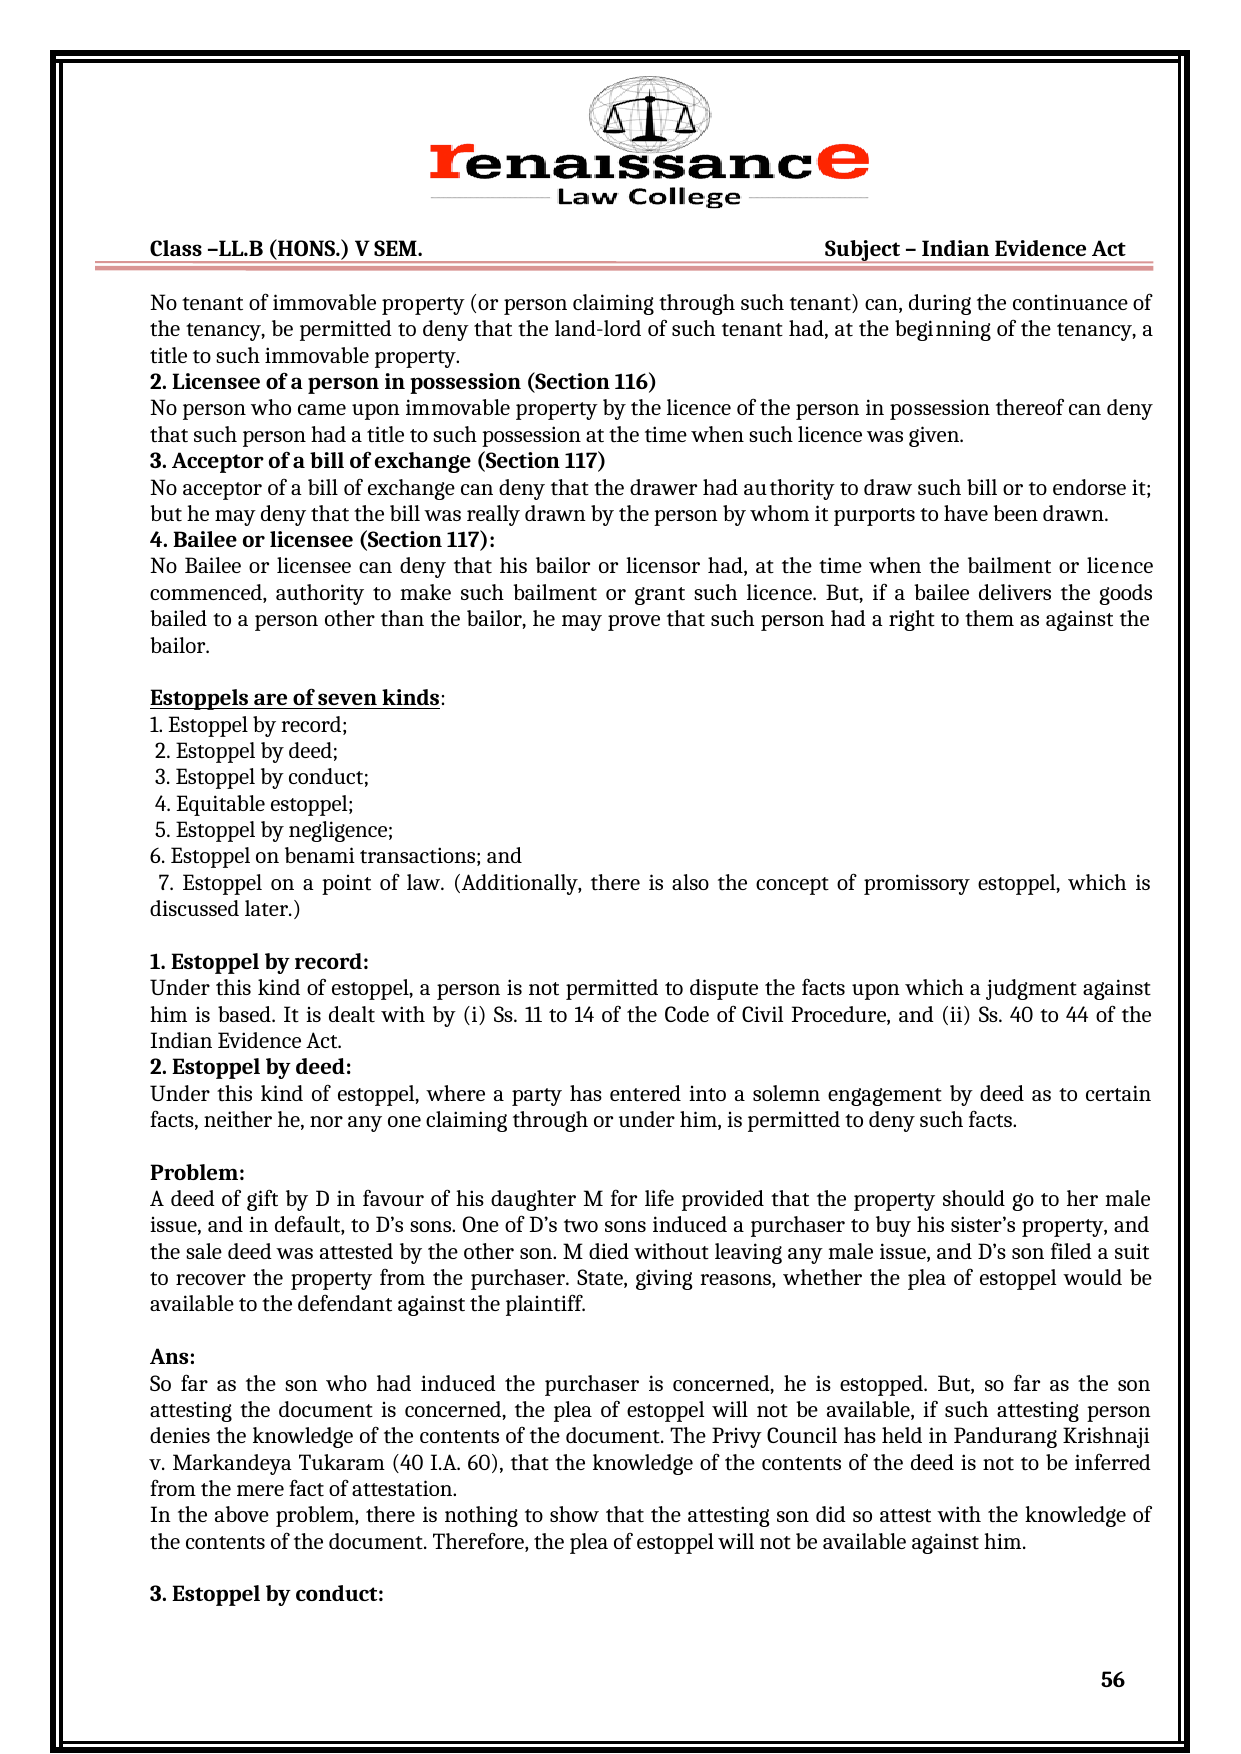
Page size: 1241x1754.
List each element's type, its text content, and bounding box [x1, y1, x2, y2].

text 4. Bailee or licensee (Section 117): [150, 527, 1153, 553]
text 1. Estoppel by record: [150, 949, 1153, 975]
text 2. Licensee of a person in possession (Section 116) [150, 369, 1153, 395]
text 7. Estoppel on a point of law. (Additionally, there is also the concept of promissory estoppel, which is discussed later.) [150, 869, 1153, 922]
text Estoppels are of seven kinds: [150, 685, 1153, 711]
text So far as the son who had induced the purchaser is concerned, he is estopped. But, so far as the son attesting the document is concerned, the plea of estoppel will not be available, if such attesting person denies the knowledge of the contents of the document. The Privy Council has held in Pandurang Krishnaji v. Markandeya Tukaram (40 I.A. 60), that the knowledge of the contents of the deed is not to be inferred from the mere fact of attestation. [150, 1370, 1153, 1502]
text 4. Equitable estoppel; [150, 791, 1153, 817]
text 2. Estoppel by deed: [150, 1054, 1153, 1080]
text 3. Estoppel by conduct; [150, 764, 1153, 791]
text Problem: [150, 1159, 1153, 1186]
text No tenant of immovable property (or person claiming through such tenant) can, during the continuance of the tenancy, be permitted to deny that the land-lord of such tenant had, at the beginning of the tenancy, a title to such immovable property. [150, 290, 1153, 369]
text Ans: [150, 1344, 1153, 1370]
text In the above problem, there is nothing to show that the attesting son did so attest with the knowledge of the contents of the document. Therefore, the plea of estoppel will not be available against him. [150, 1502, 1153, 1555]
text Under this kind of estoppel, a person is not permitted to dispute the facts upon which a judgment against him is based. It is dealt with by (i) Ss. 11 to 14 of the Code of Civil Procedure, and (ii) Ss. 40 to 44 of the Indian Evidence Act. [150, 975, 1153, 1054]
text 2. Estoppel by deed; [150, 738, 1153, 764]
text 6. Estoppel on benami transactions; and [150, 843, 1153, 869]
text No Bailee or licensee can deny that his bailor or licensor had, at the time when the bailment or licence commenced, authority to make such bailment or grant such licence. But, if a bailee delivers the goods bailed to a person other than the bailor, he may prove that such person had a right to them as against the bailor. [150, 553, 1153, 659]
text 3. Estoppel by conduct: [150, 1581, 1153, 1607]
text Under this kind of estoppel, where a party has entered into a solemn engagement by deed as to certain facts, neither he, nor any one claiming through or under him, is permitted to deny such facts. [150, 1080, 1153, 1133]
picture [406, 75, 897, 209]
text 3. Acceptor of a bill of exchange (Section 117) [150, 448, 1153, 474]
text A deed of gift by D in favour of his daughter M for life provided that the property should go to her male issue, and in default, to D’s sons. One of D’s two sons induced a purchaser to buy his sister’s property, and the sale deed was attested by the other son. M died without leaving any male issue, and D’s son filed a suit to recover the property from the purchaser. State, giving reasons, whether the plea of estoppel would be available to the defendant against the plaintiff. [150, 1186, 1153, 1318]
text No person who came upon immovable property by the licence of the person in possession thereof can deny that such person had a title to such possession at the time when such licence was given. [150, 395, 1153, 448]
text No acceptor of a bill of exchange can deny that the drawer had authority to draw such bill or to endorse it; but he may deny that the bill was really drawn by the person by whom it purports to have been drawn. [150, 474, 1153, 527]
text 5. Estoppel by negligence; [150, 817, 1153, 843]
text 1. Estoppel by record; [150, 711, 1153, 738]
